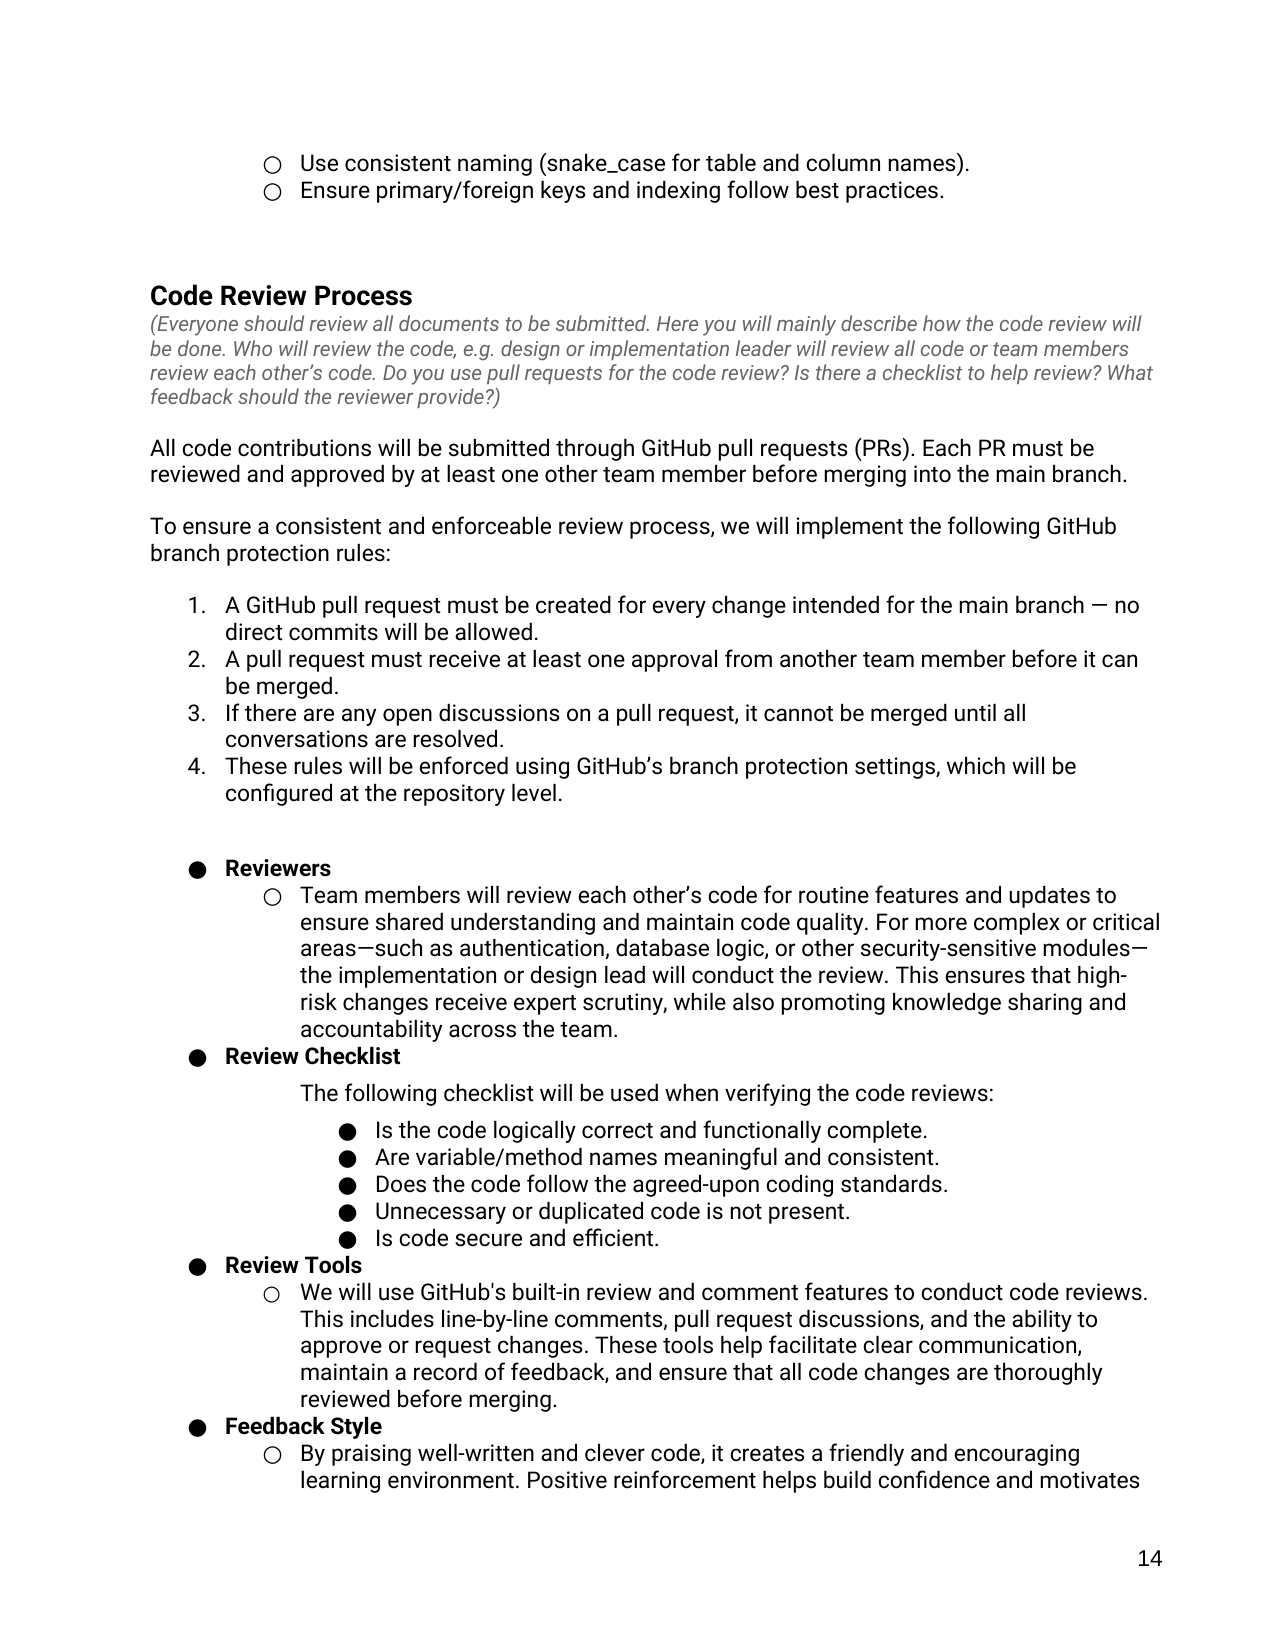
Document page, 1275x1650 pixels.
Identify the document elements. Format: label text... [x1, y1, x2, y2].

list Is the code logically correct and functionally complete. [337, 1118, 1162, 1144]
list A pull request must receive at least one approval from another team member before it can be merged. [187, 646, 1162, 700]
text The following checklist will be used when verifying the code reviews: [300, 1080, 1162, 1107]
list Feedback Style [187, 1413, 1162, 1440]
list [262, 1440, 1162, 1494]
list Unnecessary or duplicated code is not present. [337, 1198, 1162, 1225]
list A GitHub pull request must be created for every change intended for the main branch — no direct commits will be allowed. [187, 592, 1162, 646]
text All code contributions will be submitted through GitHub pull requests (PRs). Each PR must be reviewed and approved by at least one other team member before merging into the main branch. [150, 435, 1162, 488]
text To ensure a consistent and enforceable review process, we will implement the following GitHub branch protection rules: [150, 513, 1162, 567]
list Ensure primary/foreign keys and indexing follow best practices. [262, 177, 1162, 204]
list Reviewers [187, 855, 1162, 882]
list We will use GitHub's built-in review and comment features to conduct code reviews. This includes line-by-line comments, pull request discussions, and the ability to approve or request changes. These tools help facilitate clear communication, maintain a record of feedback, and ensure that all code changes are thoroughly reviewed before merging. [262, 1279, 1162, 1413]
list Is code secure and efficient. [337, 1225, 1162, 1252]
list If there are any open discussions on a pull request, it cannot be merged until all conversations are resolved. [187, 700, 1162, 753]
list Use consistent naming (snake_case for table and column names). [262, 150, 1162, 177]
list Team members will review each other’s code for routine features and updates to ensure shared understanding and maintain code quality. For more complex or critical areas—such as authentication, database logic, or other security-sensitive modules—the implementation or design lead will conduct the review. This ensures that high-risk changes receive expert scrutiny, while also promoting knowledge sharing and accountability across the team. [262, 882, 1162, 1043]
list Review Tools [187, 1252, 1162, 1279]
list Does the code follow the agreed-upon coding standards. [337, 1171, 1162, 1198]
subtitle Code Review Process [150, 280, 1162, 312]
list Are variable/method names meaningful and consistent. [337, 1144, 1162, 1171]
subtitle (Everyone should review all documents to be submitted. Here you will mainly describe how the code review will be done. Who will review the code, e.g. design or implementation leader will review all code or team members review each other’s code. Do you use pull requests for the code review? Is there a checklist to help review? What feedback should the reviewer provide?) [150, 312, 1162, 410]
list Review Checklist [187, 1043, 1162, 1070]
list These rules will be enforced using GitHub’s branch protection settings, which will be configured at the repository level. [187, 753, 1162, 807]
